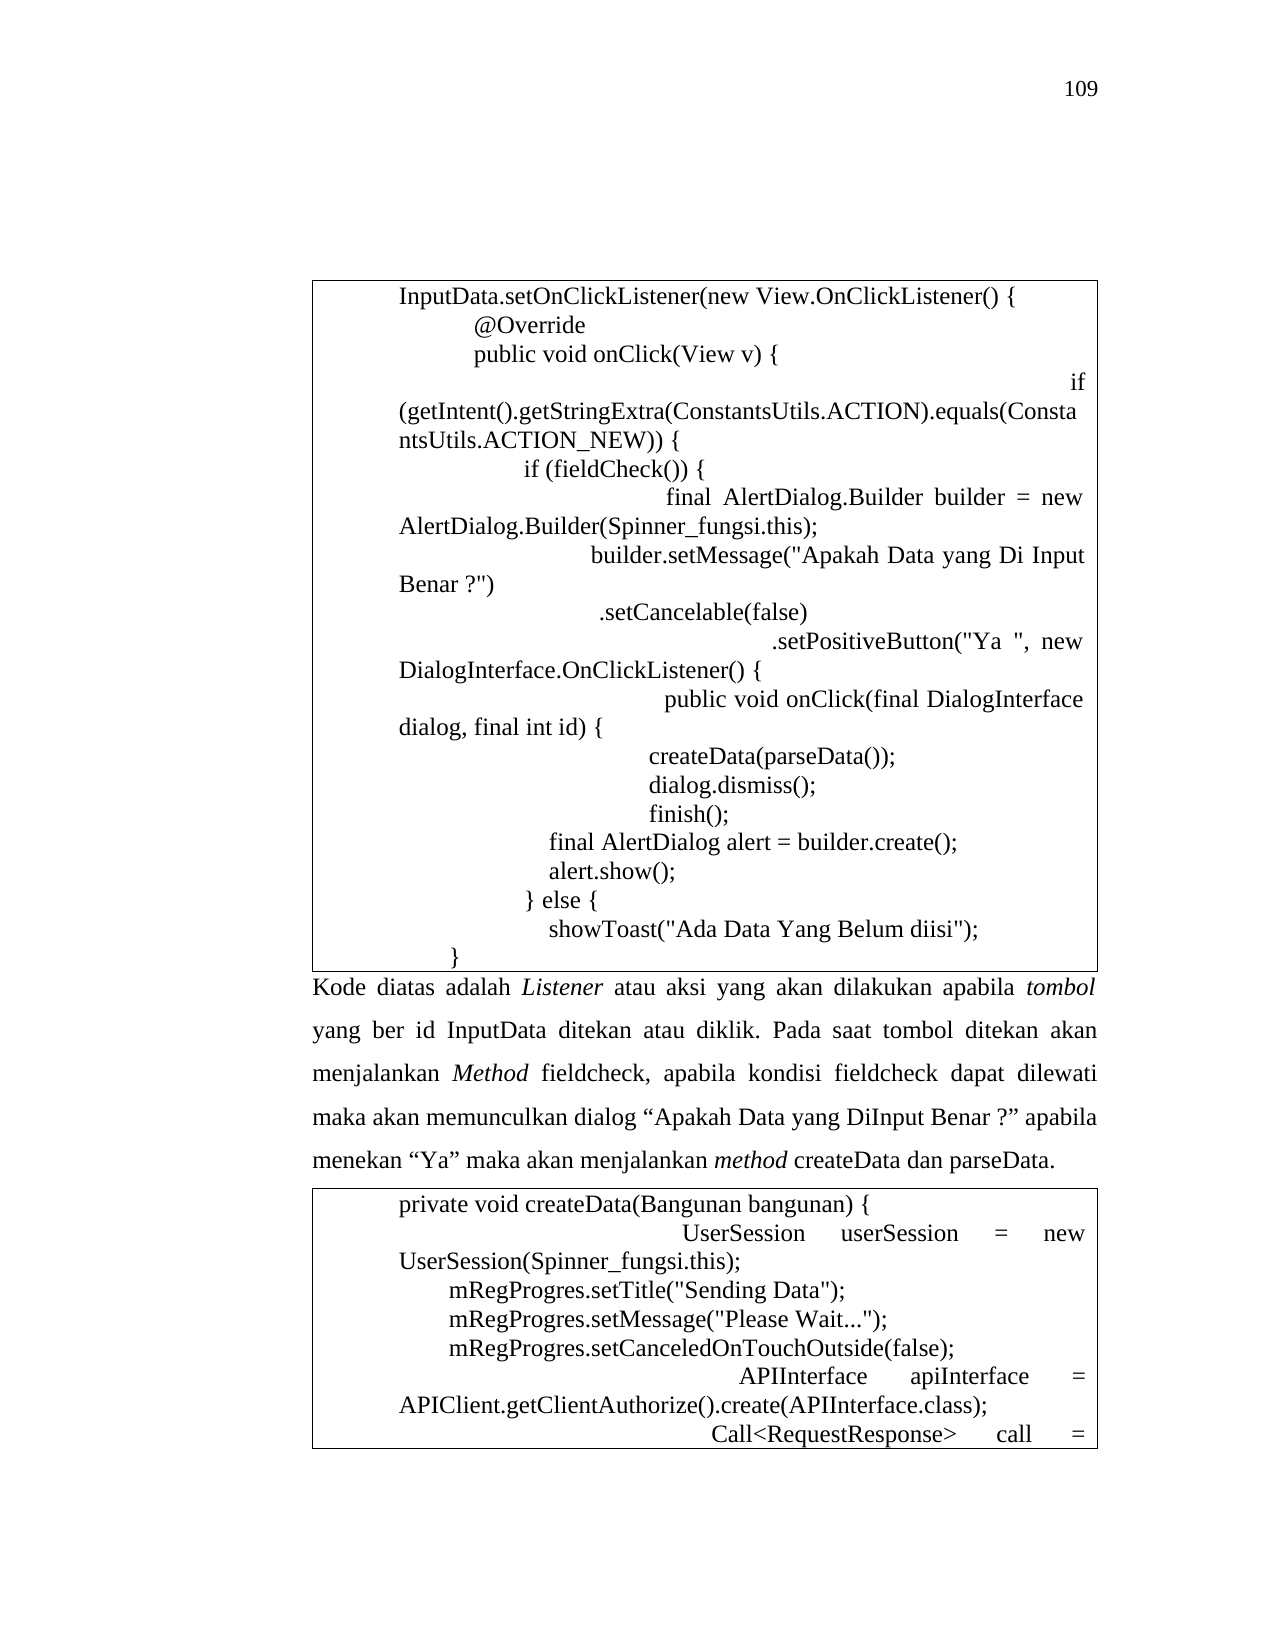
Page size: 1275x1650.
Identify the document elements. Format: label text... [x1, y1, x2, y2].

table_header InputData.setOnClickListener(new View.OnClickListener() { @Override public void onClick(View v) { if (getIntent().getStringExtra(ConstantsUtils.ACTION).equals(ConstantsUtils.ACTION_NEW)) { if (fieldCheck()) { final AlertDialog.Builder builder = new AlertDialog.Builder(Spinner_fungsi.this); builder.setMessage("Apakah Data yang Di Input Benar ?") .setCancelable(false) .setPositiveButton("Ya ", new DialogInterface.OnClickListener() { public void onClick(final DialogInterface dialog, final int id) { createData(parseData()); dialog.dismiss(); finish(); final AlertDialog alert = builder.create(); alert.show(); } else { showToast("Ada Data Yang Belum diisi"); } [313, 281, 1097, 971]
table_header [313, 1189, 1097, 1448]
list Kode diatas adalah Listener atau aksi yang akan dilakukan apabila tombol yang ber id InputData ditekan atau diklik. Pada saat tombol ditekan akan menjalankan Method fieldcheck, apabila kondisi fieldcheck dapat dilewati maka akan memunculkan dialog “Apakah Data yang DiInput Benar ?” apabila menekan “Ya” maka akan menjalankan method createData dan parseData. [312, 972, 1098, 1173]
